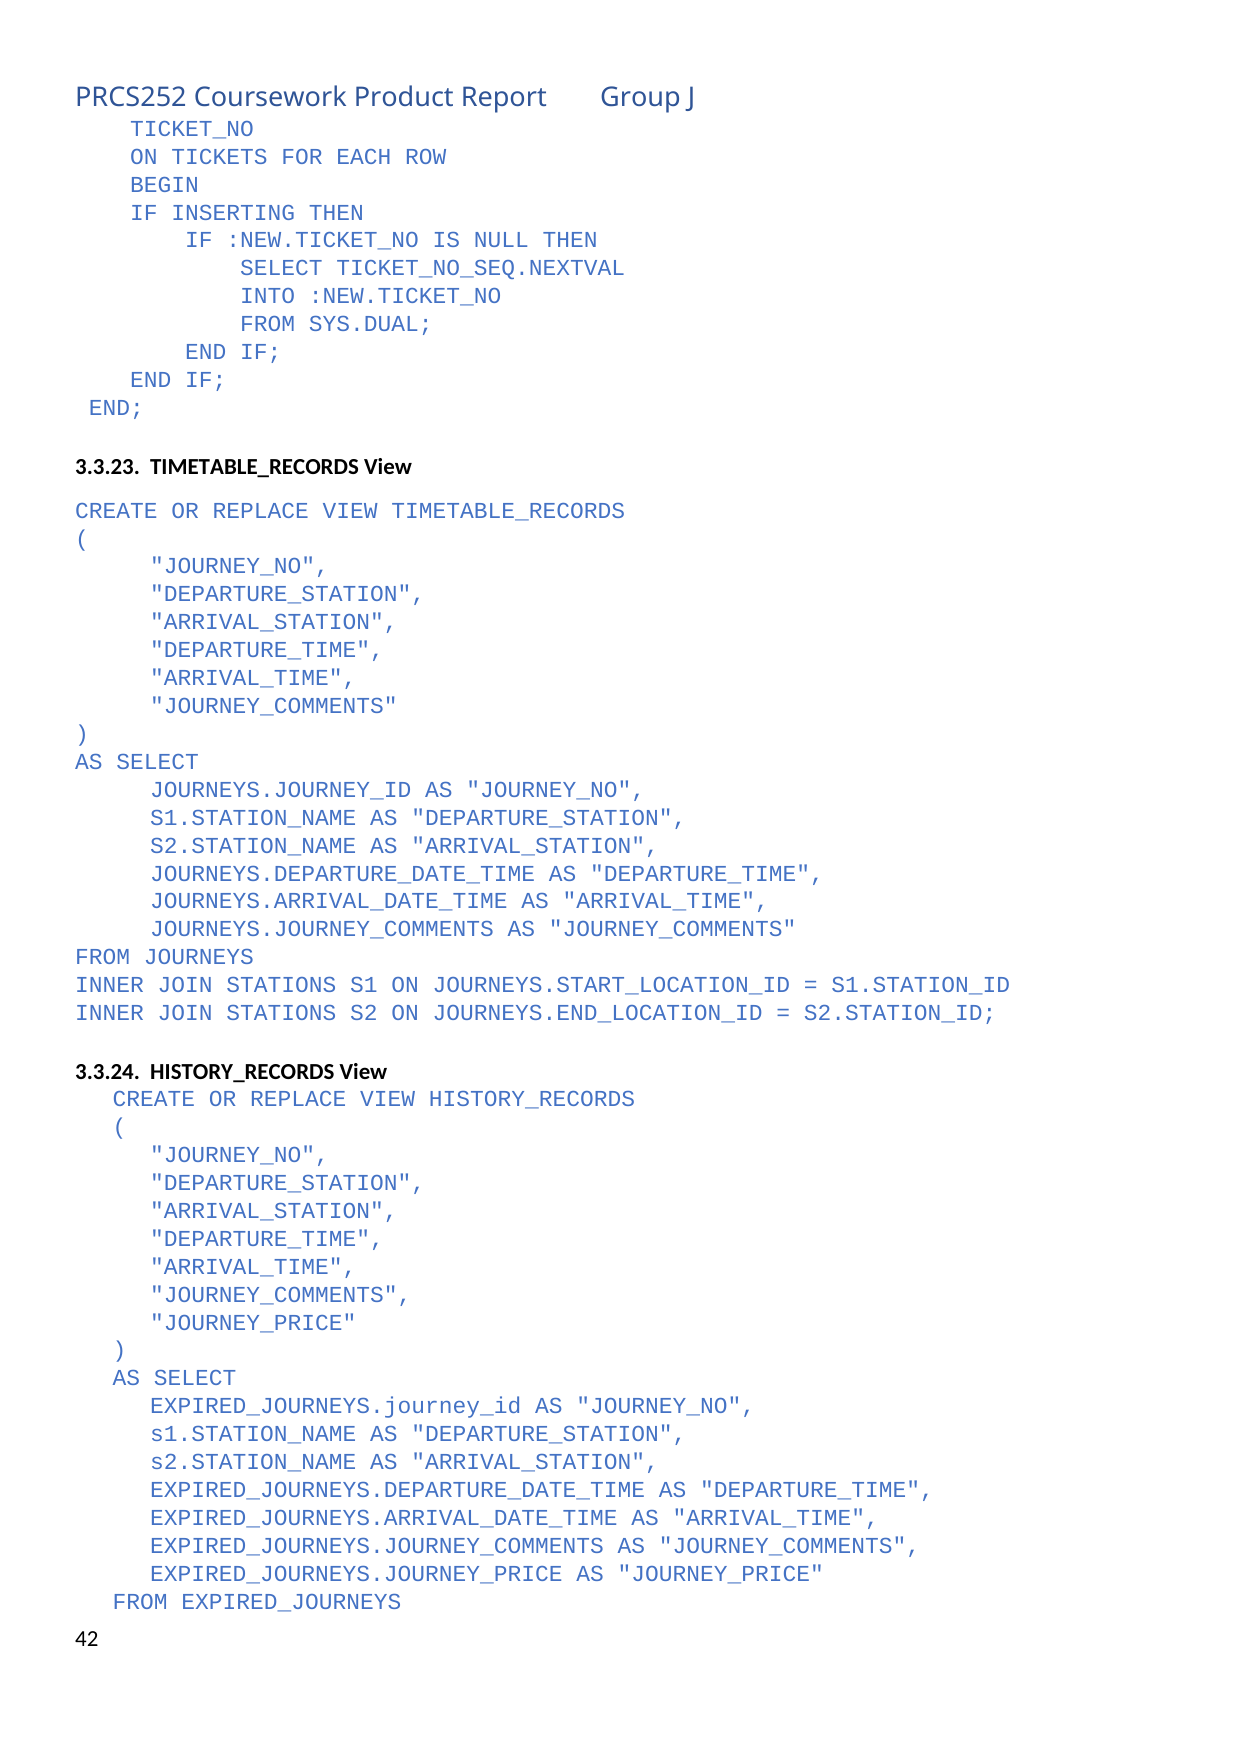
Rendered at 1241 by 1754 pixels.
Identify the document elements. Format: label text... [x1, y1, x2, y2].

text "DEPARTURE_STATION", [75, 583, 1165, 609]
list s1.STATION_NAME AS "DEPARTURE_STATION", [150, 1423, 1165, 1448]
list "DEPARTURE_STATION", [150, 1171, 1165, 1197]
text FROM SYS.DUAL; [75, 313, 1165, 338]
text TICKET_NO [75, 117, 1165, 143]
text JOURNEYS.ARRIVAL_DATE_TIME AS "ARRIVAL_TIME", [75, 890, 1165, 916]
list EXPIRED_JOURNEYS.JOURNEY_PRICE AS "JOURNEY_PRICE" [150, 1562, 1165, 1588]
text AS SELECT [75, 750, 1165, 776]
text JOURNEYS.JOURNEY_ID AS "JOURNEY_NO", [75, 778, 1165, 804]
list EXPIRED_JOURNEYS.DEPARTURE_DATE_TIME AS "DEPARTURE_TIME", [150, 1478, 1165, 1504]
text "DEPARTURE_TIME", [75, 639, 1165, 664]
text ON TICKETS FOR EACH ROW [75, 145, 1165, 171]
list FROM EXPIRED_JOURNEYS [112, 1590, 1165, 1616]
text END; [75, 396, 1165, 422]
text S1.STATION_NAME AS "DEPARTURE_STATION", [75, 806, 1165, 832]
list "ARRIVAL_TIME", [150, 1255, 1165, 1281]
text JOURNEYS.DEPARTURE_DATE_TIME AS "DEPARTURE_TIME", [75, 862, 1165, 888]
list AS SELECT [112, 1367, 1165, 1393]
text INNER JOIN STATIONS S1 ON JOURNEYS.START_LOCATION_ID = S1.STATION_ID [75, 974, 1165, 999]
list EXPIRED_JOURNEYS.JOURNEY_COMMENTS AS "JOURNEY_COMMENTS", [150, 1534, 1165, 1560]
list ) [112, 1339, 1165, 1365]
list "DEPARTURE_TIME", [150, 1227, 1165, 1253]
list s2.STATION_NAME AS "ARRIVAL_STATION", [150, 1451, 1165, 1476]
text SELECT TICKET_NO_SEQ.NEXTVAL [75, 257, 1165, 283]
text END IF; [75, 368, 1165, 394]
text ) [75, 722, 1165, 748]
text BEGIN [75, 173, 1165, 199]
text INTO :NEW.TICKET_NO [75, 285, 1165, 311]
text S2.STATION_NAME AS "ARRIVAL_STATION", [75, 834, 1165, 860]
list "ARRIVAL_STATION", [150, 1199, 1165, 1225]
text INNER JOIN STATIONS S2 ON JOURNEYS.END_LOCATION_ID = S2.STATION_ID; [75, 1002, 1165, 1027]
text END IF; [75, 341, 1165, 366]
list CREATE OR REPLACE VIEW HISTORY_RECORDS [112, 1088, 1165, 1113]
text ( [75, 527, 1165, 553]
text IF INSERTING THEN [75, 201, 1165, 227]
list ( [112, 1116, 1165, 1141]
list TIMETABLE_RECORDS View [75, 452, 1165, 480]
list EXPIRED_JOURNEYS.ARRIVAL_DATE_TIME AS "ARRIVAL_TIME", [150, 1506, 1165, 1532]
list "JOURNEY_COMMENTS", [150, 1283, 1165, 1309]
text FROM JOURNEYS [75, 946, 1165, 972]
text CREATE OR REPLACE VIEW TIMETABLE_RECORDS [75, 499, 1165, 525]
text IF :NEW.TICKET_NO IS NULL THEN [75, 229, 1165, 255]
text "ARRIVAL_STATION", [75, 611, 1165, 637]
list "JOURNEY_NO", [150, 1143, 1165, 1169]
list HISTORY_RECORDS View [75, 1057, 1165, 1085]
list "JOURNEY_PRICE" [150, 1311, 1165, 1337]
list EXPIRED_JOURNEYS.journey_id AS "JOURNEY_NO", [150, 1395, 1165, 1421]
text JOURNEYS.JOURNEY_COMMENTS AS "JOURNEY_COMMENTS" [75, 918, 1165, 944]
text "ARRIVAL_TIME", [75, 667, 1165, 692]
text "JOURNEY_COMMENTS" [75, 694, 1165, 720]
text "JOURNEY_NO", [75, 555, 1165, 581]
